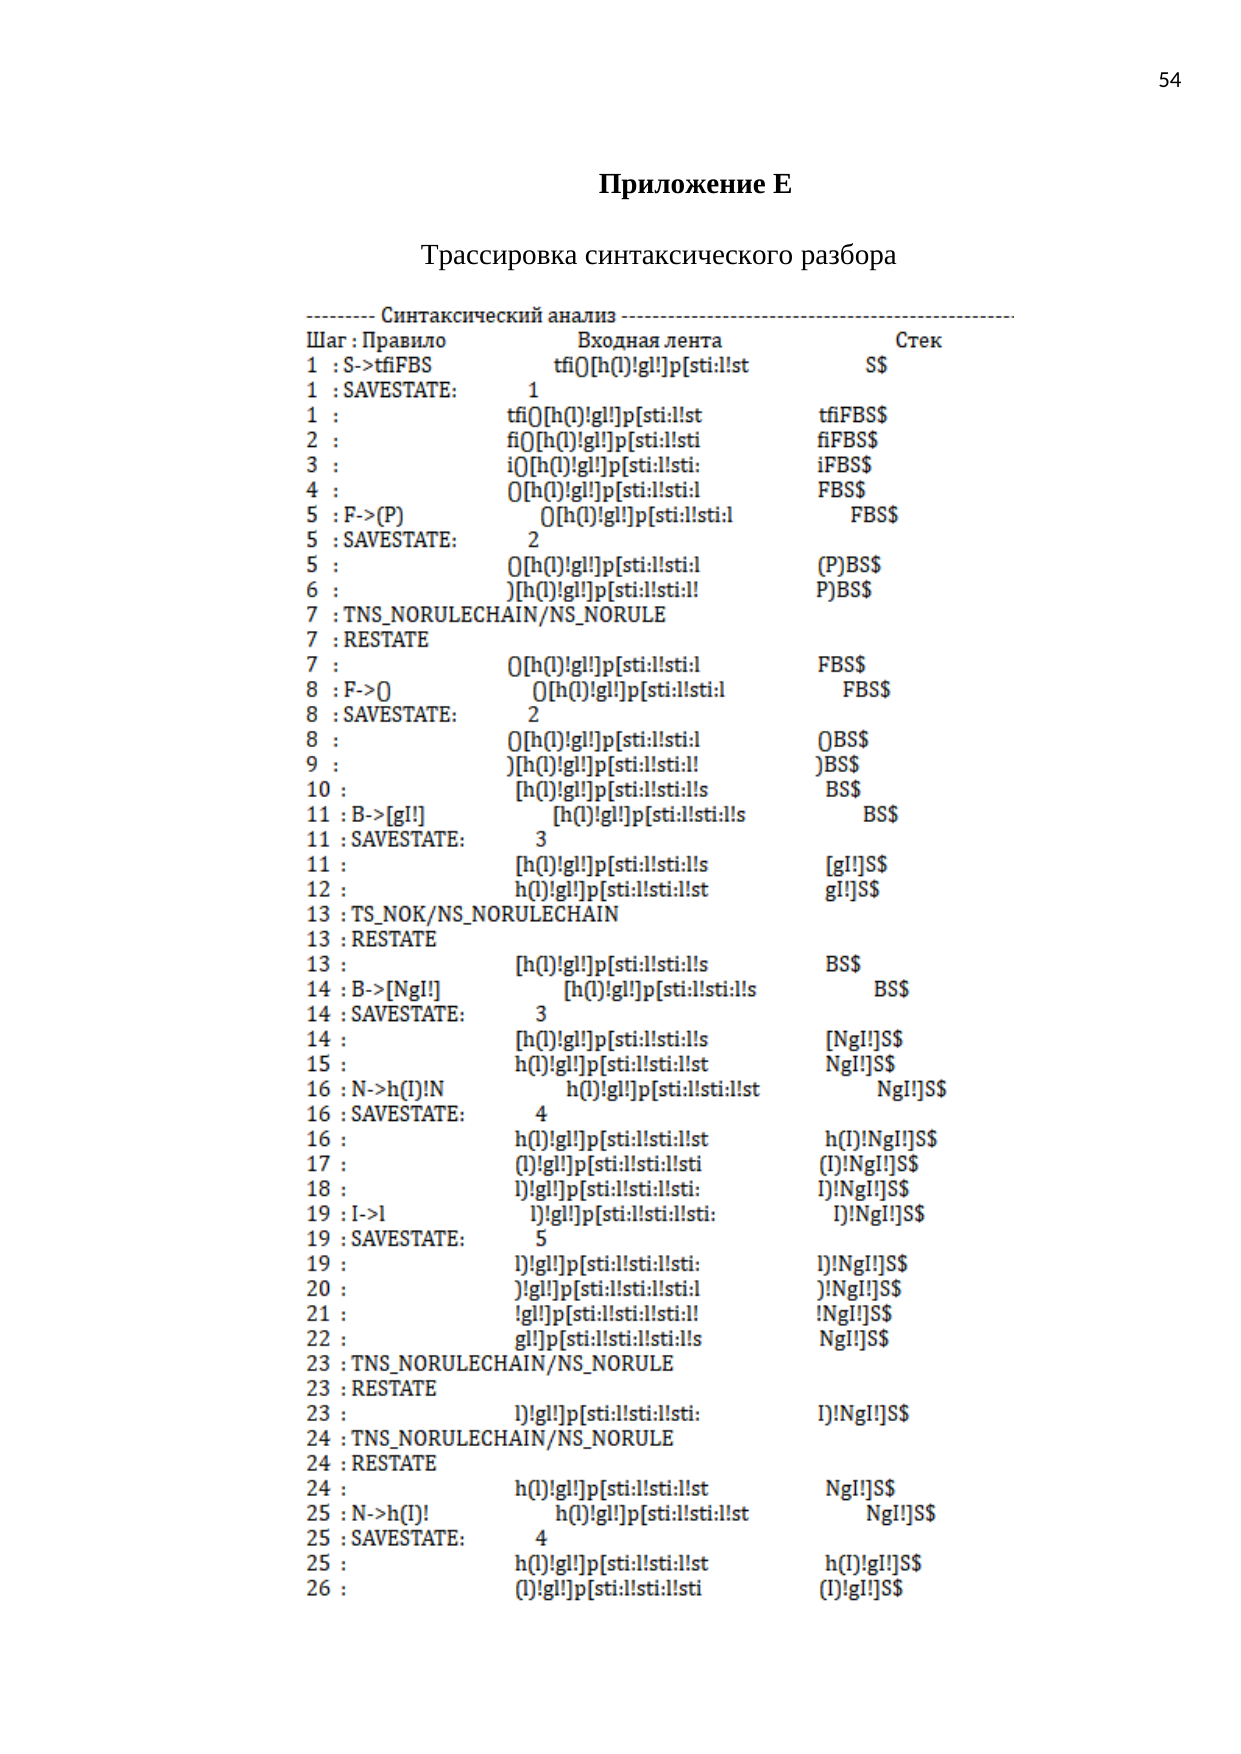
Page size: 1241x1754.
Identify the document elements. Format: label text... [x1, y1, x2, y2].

subtitle Приложение Е [136, 166, 1181, 200]
picture [303, 305, 1014, 1602]
text Трассировка синтаксического разбора [136, 237, 1181, 271]
